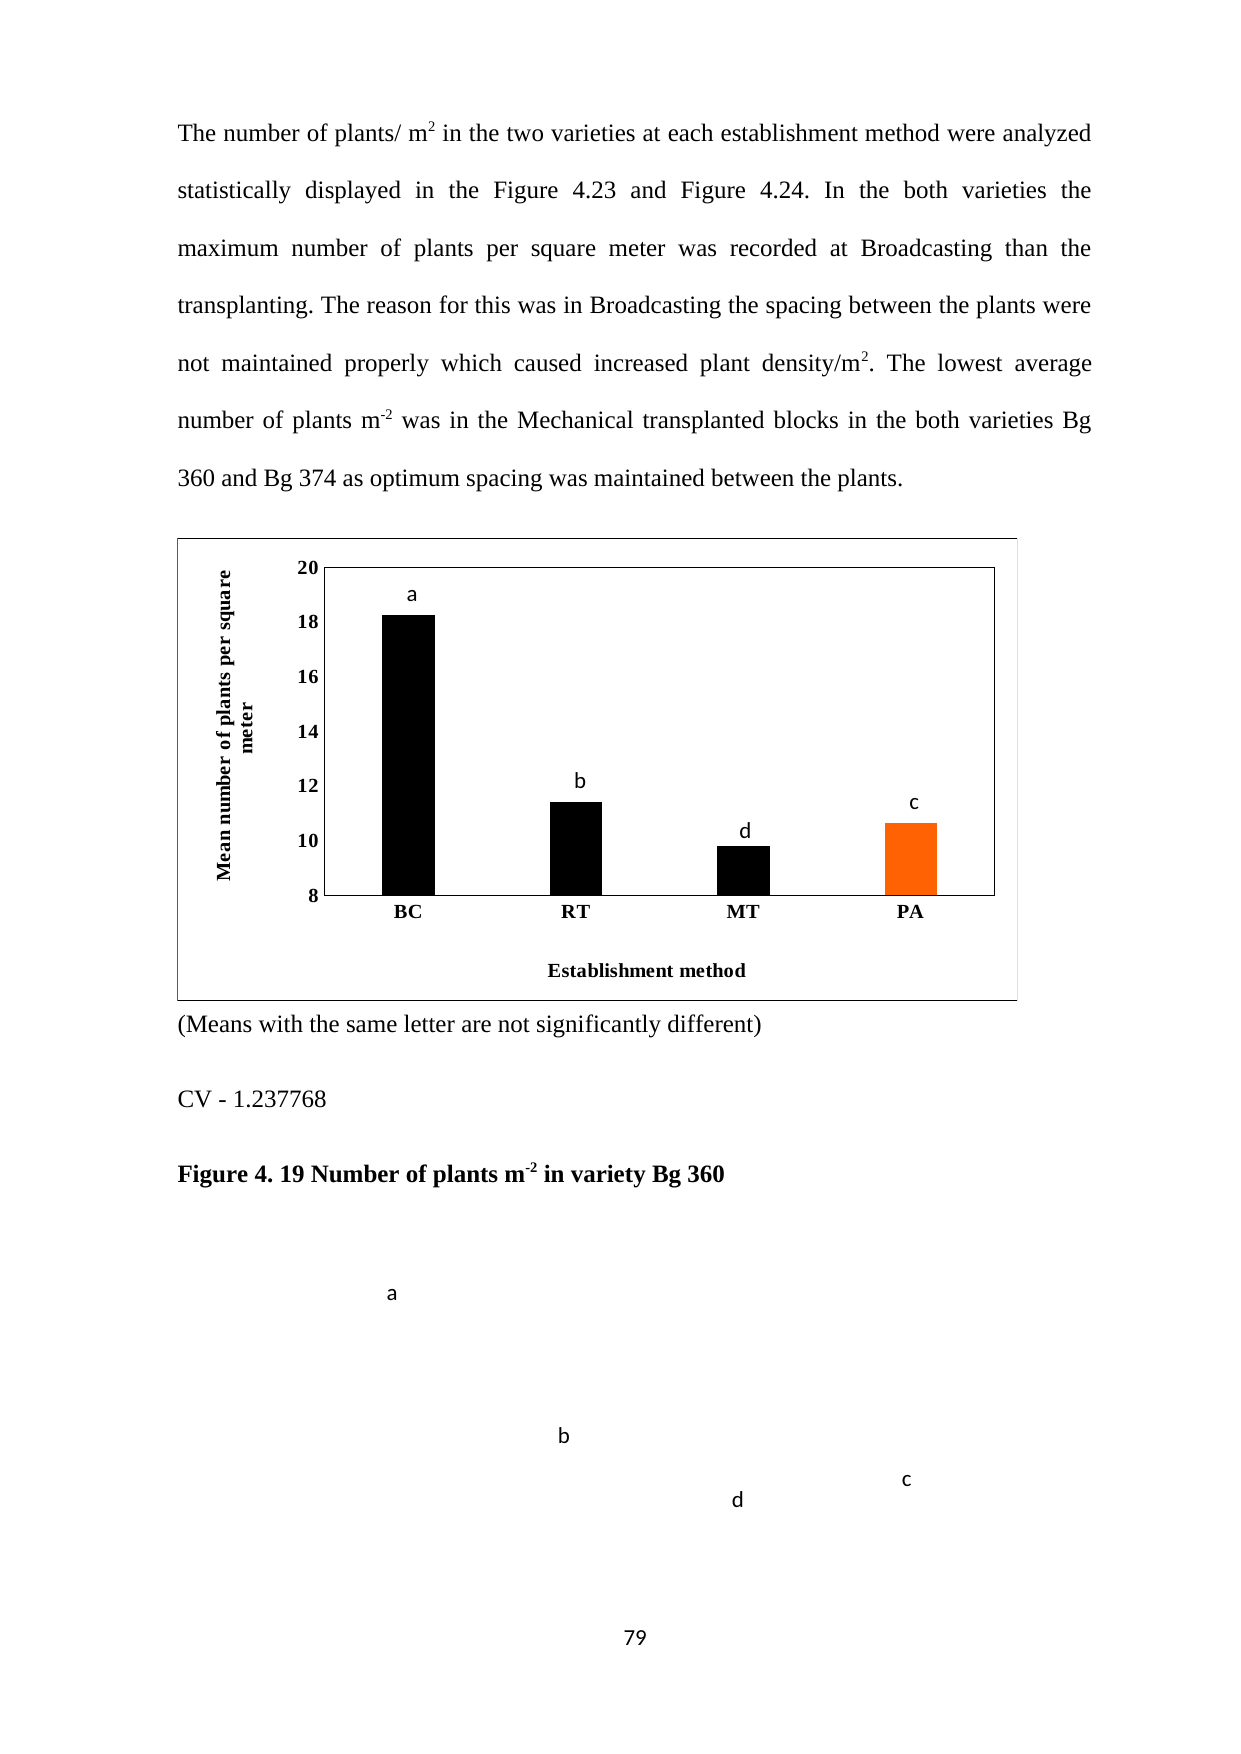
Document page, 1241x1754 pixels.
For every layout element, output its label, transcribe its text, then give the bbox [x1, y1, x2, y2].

text The number of plants/ m2 in the two varieties at each establishment method were analyzed statistically displayed in the Figure 4.23 and Figure 4.24. In the both varieties the maximum number of plants per square meter was recorded at Broadcasting than the transplanting. The reason for this was in Broadcasting the spacing between the plants were not maintained properly which caused increased plant density/m2. The lowest average number of plants m-2 was in the Mechanical transplanted blocks in the both varieties Bg 360 and Bg 374 as optimum spacing was maintained between the plants. [177, 118, 1092, 492]
text CV - 1.237768 [177, 1084, 1092, 1112]
text (Means with the same letter are not significantly different) [177, 1009, 1092, 1038]
text Figure 4. 19 Number of plants m-2 in variety Bg 360 [177, 1159, 1092, 1187]
